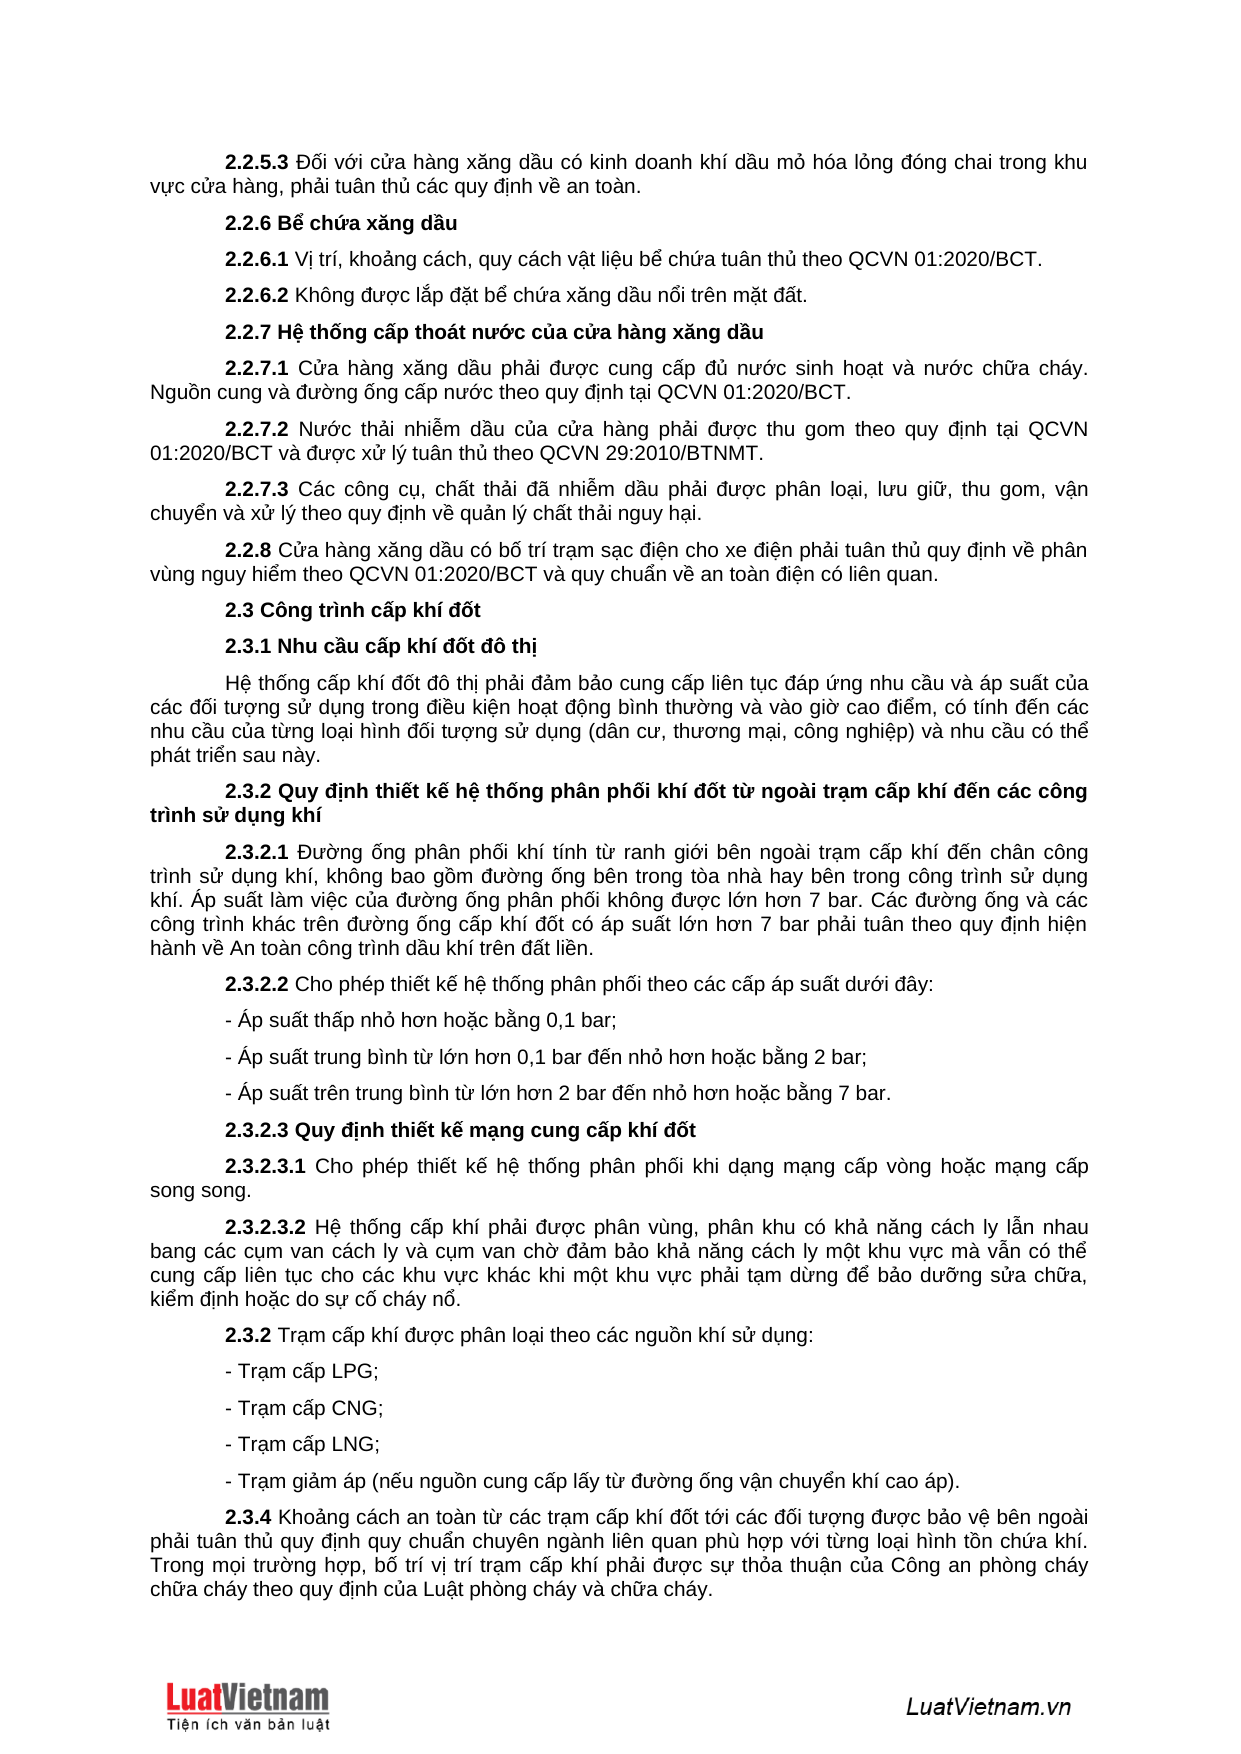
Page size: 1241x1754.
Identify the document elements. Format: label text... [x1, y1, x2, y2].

text 2.2.5.3 Đối với cửa hàng xăng dầu có kinh doanh khí dầu mỏ hóa lỏng đóng chai trong khu vực cửa hàng, phải tuân thủ các quy định về an toàn. [150, 150, 1090, 198]
text 2.2.7.1 Cửa hàng xăng dầu phải được cung cấp đủ nước sinh hoạt và nước chữa cháy. Nguồn cung và đường ống cấp nước theo quy định tại QCVN 01:2020/BCT. [150, 356, 1090, 404]
text 2.3.2.1 Đường ống phân phối khí tính từ ranh giới bên ngoài trạm cấp khí đến chân công trình sử dụng khí, không bao gồm đường ống bên trong tòa nhà hay bên trong công trình sử dụng khí. Áp suất làm việc của đường ống phân phối không được lớn hơn 7 bar. Các đường ống và các công trình khác trên đường ống cấp khí đốt có áp suất lớn hơn 7 bar phải tuân theo quy định hiện hành về An toàn công trình dầu khí trên đất liền. [150, 839, 1090, 959]
text Hệ thống cấp khí đốt đô thị phải đảm bảo cung cấp liên tục đáp ứng nhu cầu và áp suất của các đối tượng sử dụng trong điều kiện hoạt động bình thường và vào giờ cao điểm, có tính đến các nhu cầu của từng loại hình đối tượng sử dụng (dân cư, thương mại, công nghiệp) và nhu cầu có thể phát triển sau này. [150, 671, 1090, 767]
text 2.2.7.3 Các công cụ, chất thải đã nhiễm dầu phải được phân loại, lưu giữ, thu gom, vận chuyển và xử lý theo quy định về quản lý chất thải nguy hại. [150, 477, 1090, 525]
text 2.2.7.2 Nước thải nhiễm dầu của cửa hàng phải được thu gom theo quy định tại QCVN 01:2020/BCT và được xử lý tuân thủ theo QCVN 29:2010/BTNMT. [150, 417, 1090, 464]
text - Trạm cấp LPG; [150, 1359, 1090, 1383]
text 2.3.2.2 Cho phép thiết kế hệ thống phân phối theo các cấp áp suất dưới đây: [150, 972, 1090, 996]
text - Trạm cấp CNG; [150, 1396, 1090, 1420]
text 2.2.6.1 Vị trí, khoảng cách, quy cách vật liệu bể chứa tuân thủ theo QCVN 01:2020/BCT. [150, 247, 1090, 271]
text - Áp suất trên trung bình từ lớn hơn 2 bar đến nhỏ hơn hoặc bằng 7 bar. [150, 1081, 1090, 1105]
text 2.2.7 Hệ thống cấp thoát nước của cửa hàng xăng dầu [150, 320, 1090, 344]
text - Áp suất thấp nhỏ hơn hoặc bằng 0,1 bar; [150, 1008, 1090, 1032]
text 2.3.2.3 Quy định thiết kế mạng cung cấp khí đốt [150, 1118, 1090, 1142]
text 2.3.4 Khoảng cách an toàn từ các trạm cấp khí đốt tới các đối tượng được bảo vệ bên ngoài phải tuân thủ quy định quy chuẩn chuyên ngành liên quan phù hợp với từng loại hình tồn chứa khí. Trong mọi trường hợp, bố trí vị trí trạm cấp khí phải được sự thỏa thuận của Công an phòng cháy chữa cháy theo quy định của Luật phòng cháy và chữa cháy. [150, 1505, 1090, 1601]
text 2.3.2.3.2 Hệ thống cấp khí phải được phân vùng, phân khu có khả năng cách ly lẫn nhau bang các cụm van cách ly và cụm van chờ đảm bảo khả năng cách ly một khu vực mà vẫn có thể cung cấp liên tục cho các khu vực khác khi một khu vực phải tạm dừng để bảo dưỡng sửa chữa, kiểm định hoặc do sự cố cháy nổ. [150, 1214, 1090, 1310]
picture [150, 1660, 1090, 1754]
text 2.3.2 Trạm cấp khí được phân loại theo các nguồn khí sử dụng: [150, 1323, 1090, 1347]
text 2.3 Công trình cấp khí đốt [150, 598, 1090, 622]
text - Áp suất trung bình từ lớn hơn 0,1 bar đến nhỏ hơn hoặc bằng 2 bar; [150, 1045, 1090, 1069]
text 2.2.6 Bể chứa xăng dầu [150, 210, 1090, 234]
text 2.2.8 Cửa hàng xăng dầu có bố trí trạm sạc điện cho xe điện phải tuân thủ quy định về phân vùng nguy hiểm theo QCVN 01:2020/BCT và quy chuẩn về an toàn điện có liên quan. [150, 537, 1090, 585]
text 2.2.6.2 Không được lắp đặt bể chứa xăng dầu nổi trên mặt đất. [150, 283, 1090, 307]
text - Trạm giảm áp (nếu nguồn cung cấp lấy từ đường ống vận chuyển khí cao áp). [150, 1469, 1090, 1493]
text - Trạm cấp LNG; [150, 1432, 1090, 1456]
text 2.3.2.3.1 Cho phép thiết kế hệ thống phân phối khi dạng mạng cấp vòng hoặc mạng cấp song song. [150, 1154, 1090, 1202]
text 2.3.2 Quy định thiết kế hệ thống phân phối khí đốt từ ngoài trạm cấp khí đến các công trình sử dụng khí [150, 779, 1090, 827]
text 2.3.1 Nhu cầu cấp khí đốt đô thị [150, 634, 1090, 658]
